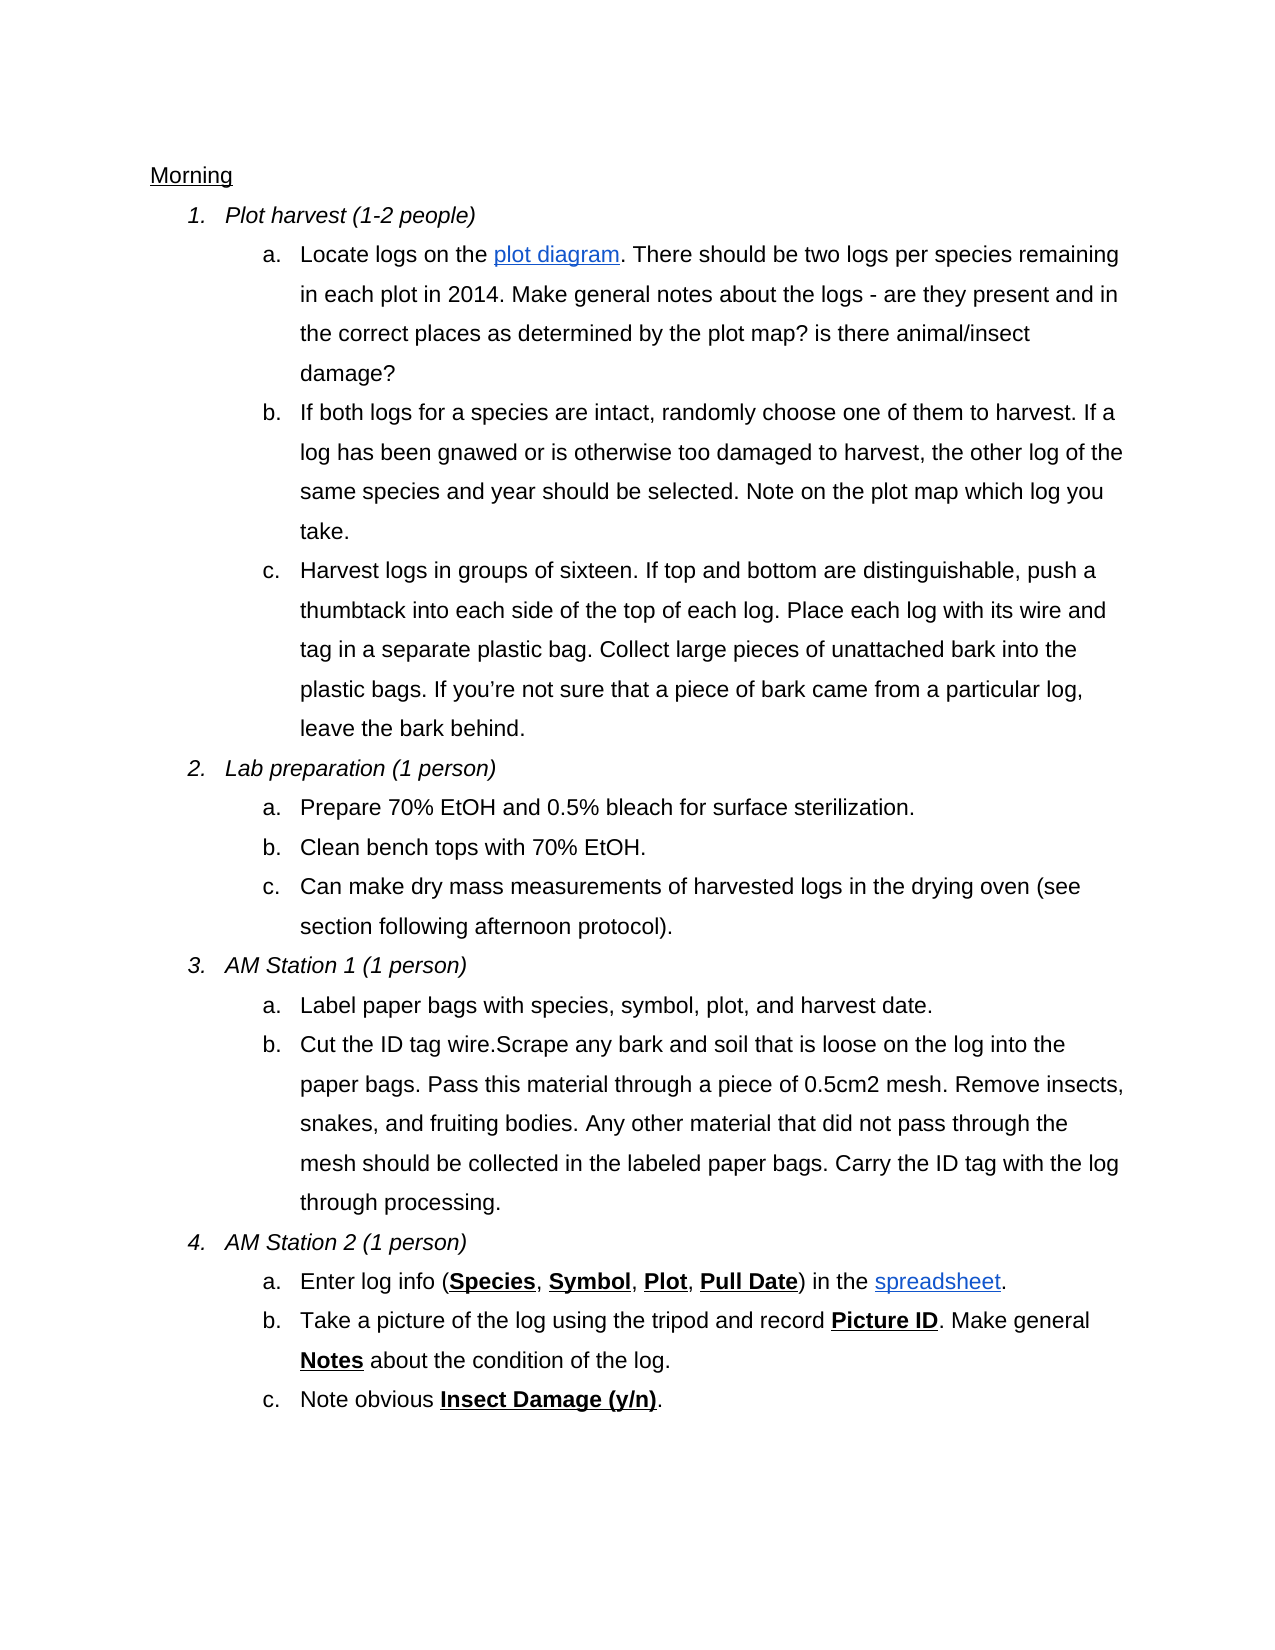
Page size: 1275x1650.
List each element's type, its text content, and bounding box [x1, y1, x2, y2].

list Label paper bags with species, symbol, plot, and harvest date. [262, 992, 1125, 1018]
list If both logs for a species are intact, randomly choose one of them to harvest. If a log has been gnawed or is otherwise too damaged to harvest, the other log of the same species and year should be selected. Note on the plot map which log you take. [262, 399, 1125, 544]
list Plot harvest (1-2 people) [187, 202, 1125, 228]
list Note obvious Insect Damage (y/n). [262, 1386, 1125, 1413]
list Harvest logs in groups of sixteen. If top and bottom are distinguishable, push a thumbtack into each side of the top of each log. Place each log with its wire and tag in a separate plastic bag. Collect large pieces of unattached bark into the plastic bags. If you’re not sure that a piece of bark came from a particular log, leave the bark behind. [262, 557, 1125, 742]
list Take a picture of the log using the tripod and record Picture ID. Make general Notes about the condition of the log. [262, 1307, 1125, 1373]
list AM Station 2 (1 person) [187, 1228, 1125, 1255]
list Clean bench tops with 70% EtOH. [262, 834, 1125, 860]
list Prepare 70% EtOH and 0.5% bleach for surface sterilization. [262, 794, 1125, 821]
list Can make dry mass measurements of harvested logs in the drying oven (see section following afternoon protocol). [262, 873, 1125, 939]
list Enter log info (Species, Symbol, Plot, Pull Date) in the spreadsheet. [262, 1268, 1125, 1294]
list AM Station 1 (1 person) [187, 952, 1125, 978]
list Locate logs on the plot diagram. There should be two logs per species remaining in each plot in 2014. Make general notes about the logs - are they present and in the correct places as determined by the plot map? is there animal/insect damage? [262, 241, 1125, 386]
list Lab preparation (1 person) [187, 755, 1125, 781]
text Morning [150, 162, 1125, 189]
list Cut the ID tag wire.Scrape any bark and soil that is loose on the log into the paper bags. Pass this material through a piece of 0.5cm2 mesh. Remove insects, snakes, and fruiting bodies. Any other material that did not pass through the mesh should be collected in the labeled paper bags. Carry the ID tag with the log through processing. [262, 1031, 1125, 1215]
